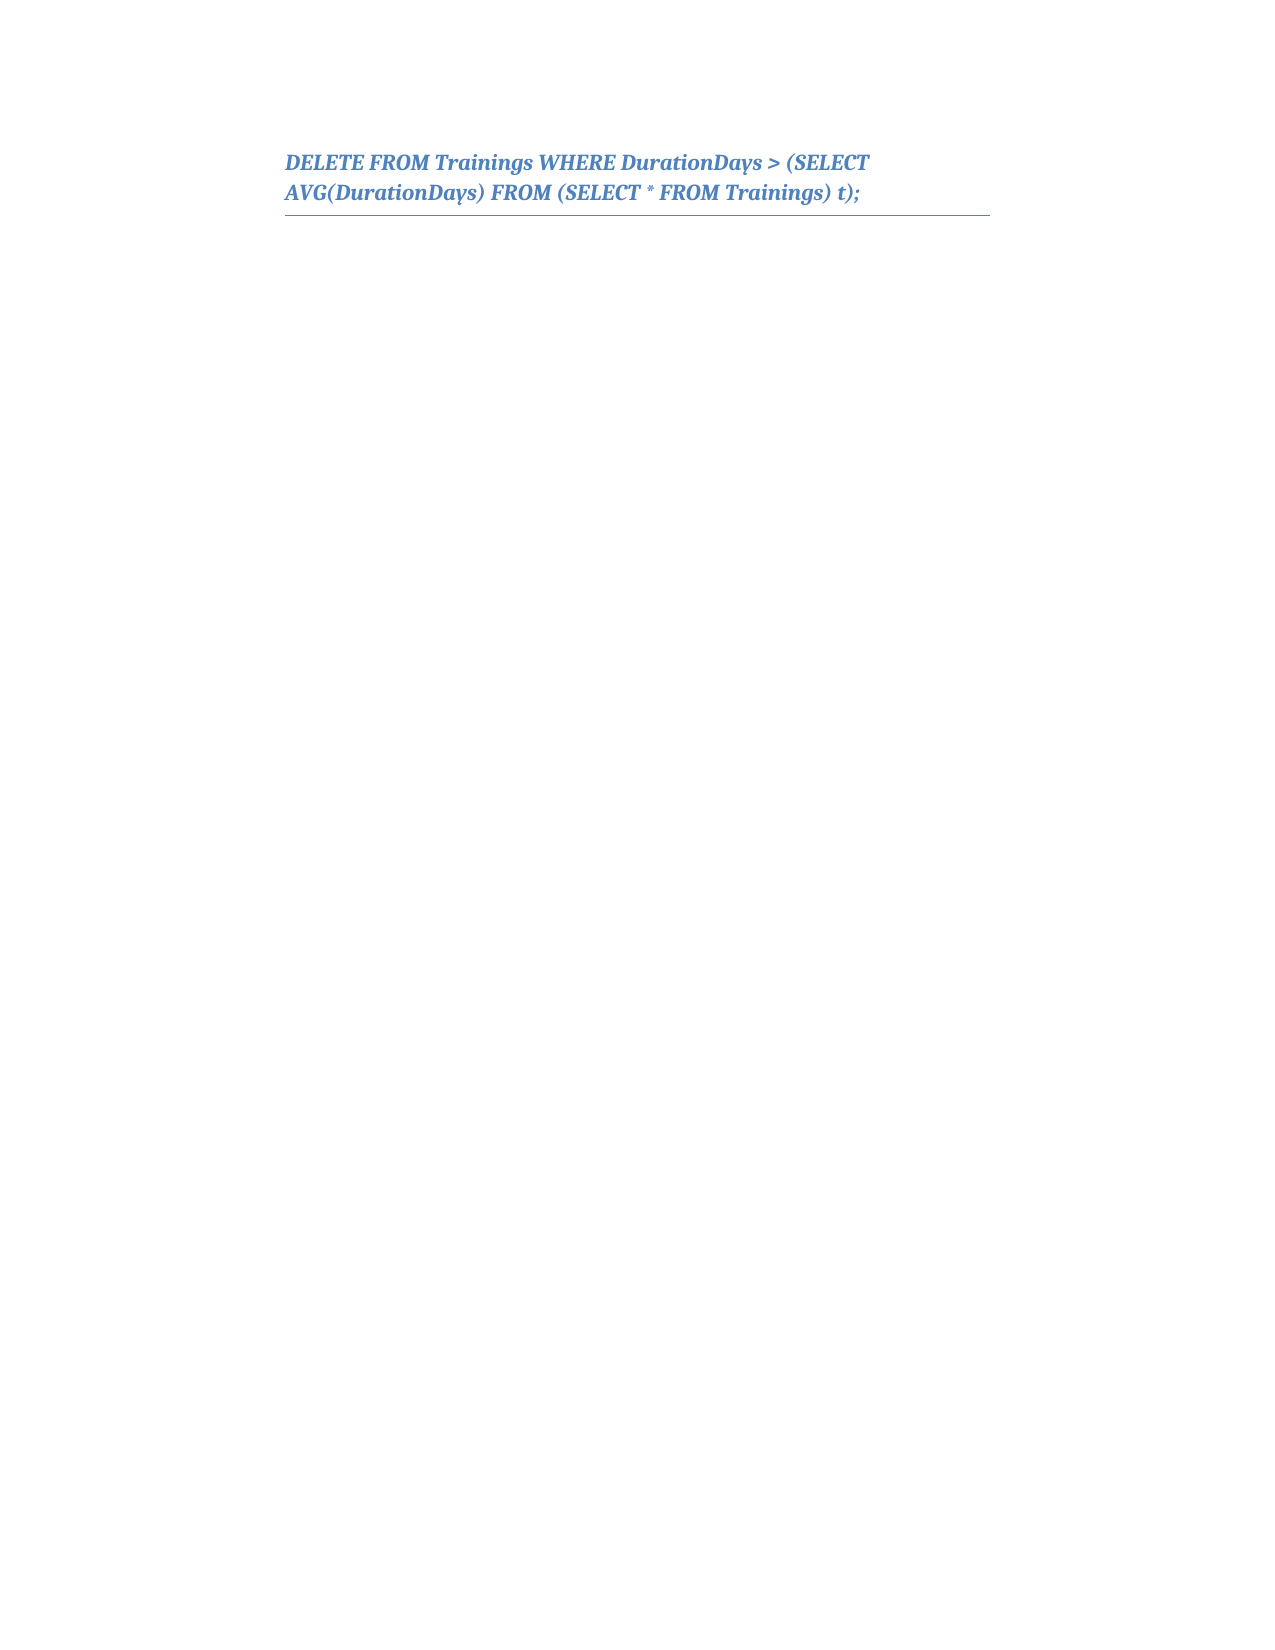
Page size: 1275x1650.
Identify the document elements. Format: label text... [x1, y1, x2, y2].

text DELETE FROM Trainings WHERE DurationDays > (SELECT AVG(DurationDays) FROM (SELECT * FROM Trainings) t); [285, 150, 990, 215]
